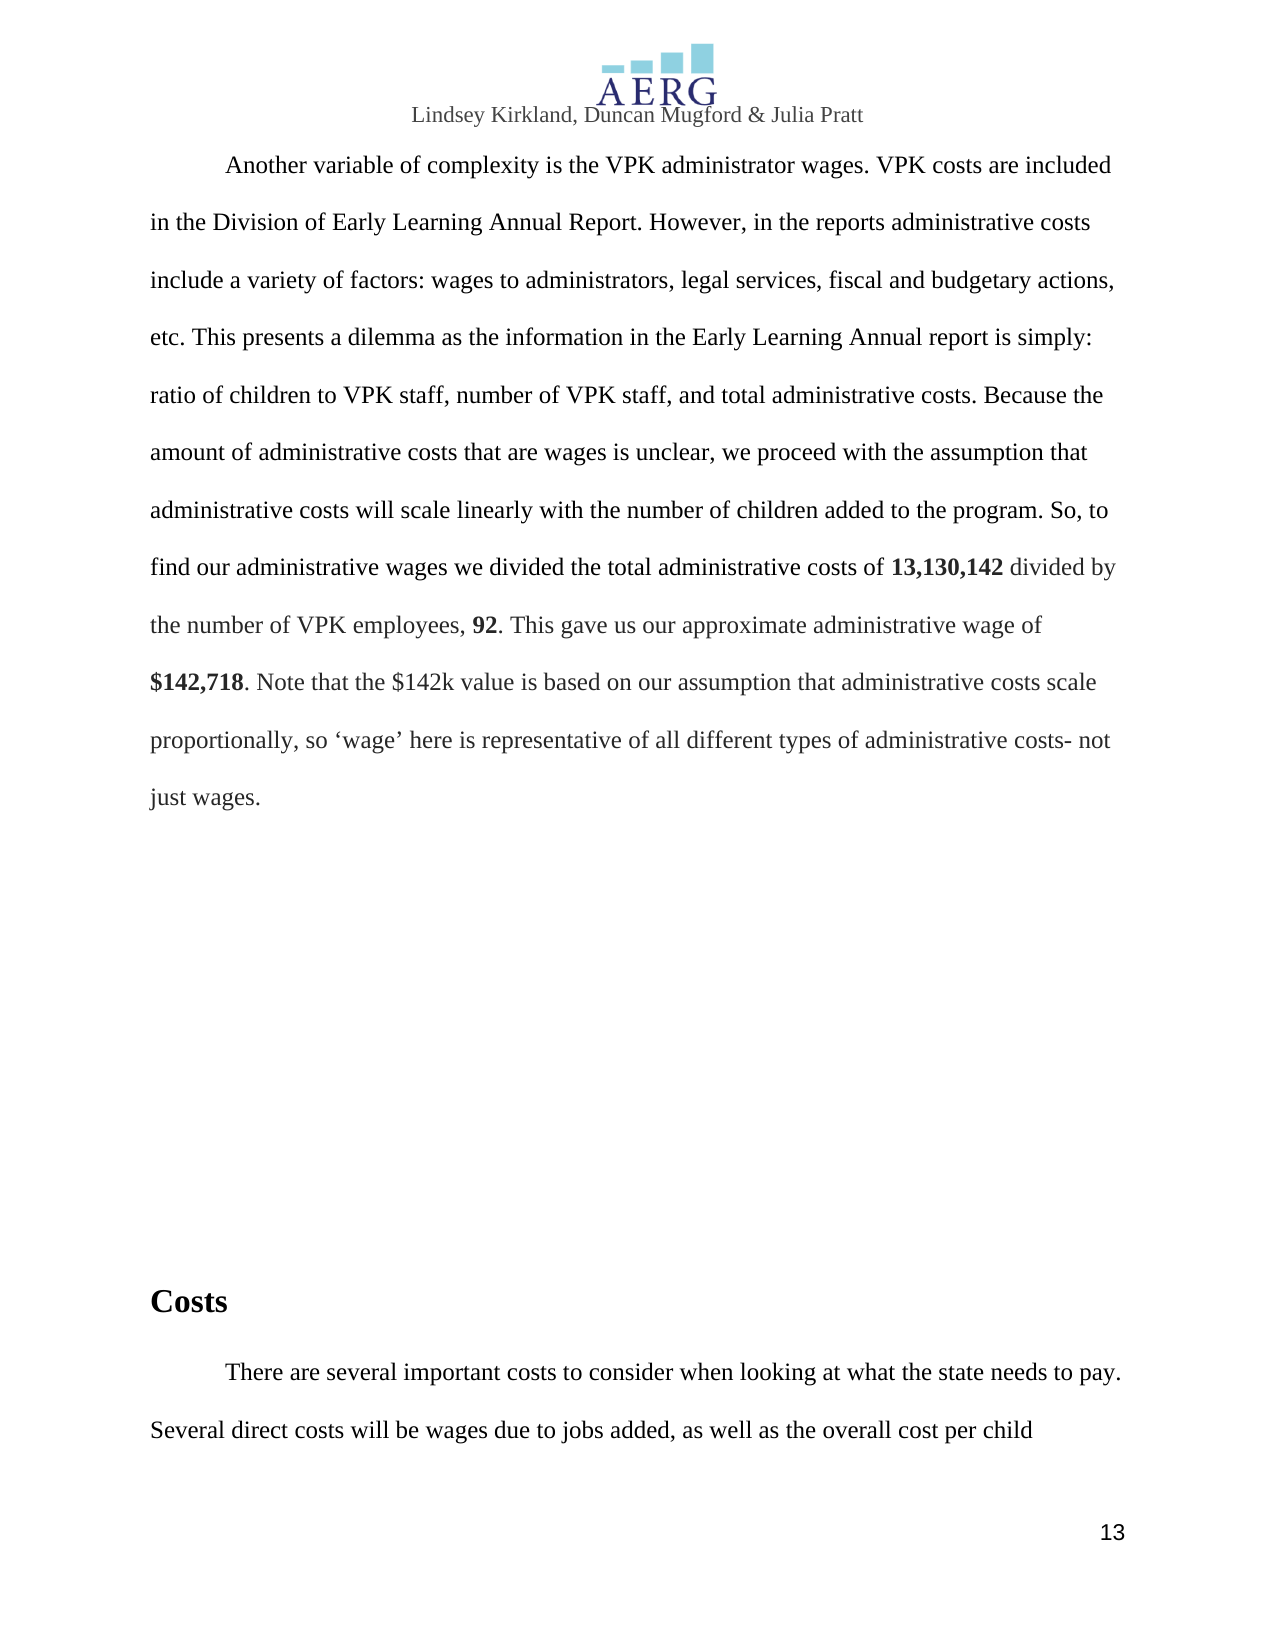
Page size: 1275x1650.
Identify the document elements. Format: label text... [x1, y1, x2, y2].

text Another variable of complexity is the VPK administrator wages. VPK costs are included in the Division of Early Learning Annual Report. However, in the reports administrative costs include a variety of factors: wages to administrators, legal services, fiscal and budgetary actions, etc. This presents a dilemma as the information in the Early Learning Annual report is simply: ratio of children to VPK staff, number of VPK staff, and total administrative costs. Because the amount of administrative costs that are wages is unclear, we proceed with the assumption that administrative costs will scale linearly with the number of children added to the program. So, to find our administrative wages we divided the total administrative costs of 13,130,142 divided by the number of VPK employees, 92. This gave us our approximate administrative wage of $142,718. Note that the $142k value is based on our assumption that administrative costs scale proportionally, so ‘wage’ here is representative of all different types of administrative costs- not just wages. [150, 150, 1125, 811]
picture [548, 37, 758, 113]
text Costs [150, 1281, 1125, 1319]
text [150, 1357, 1125, 1444]
picture [588, 108, 596, 113]
